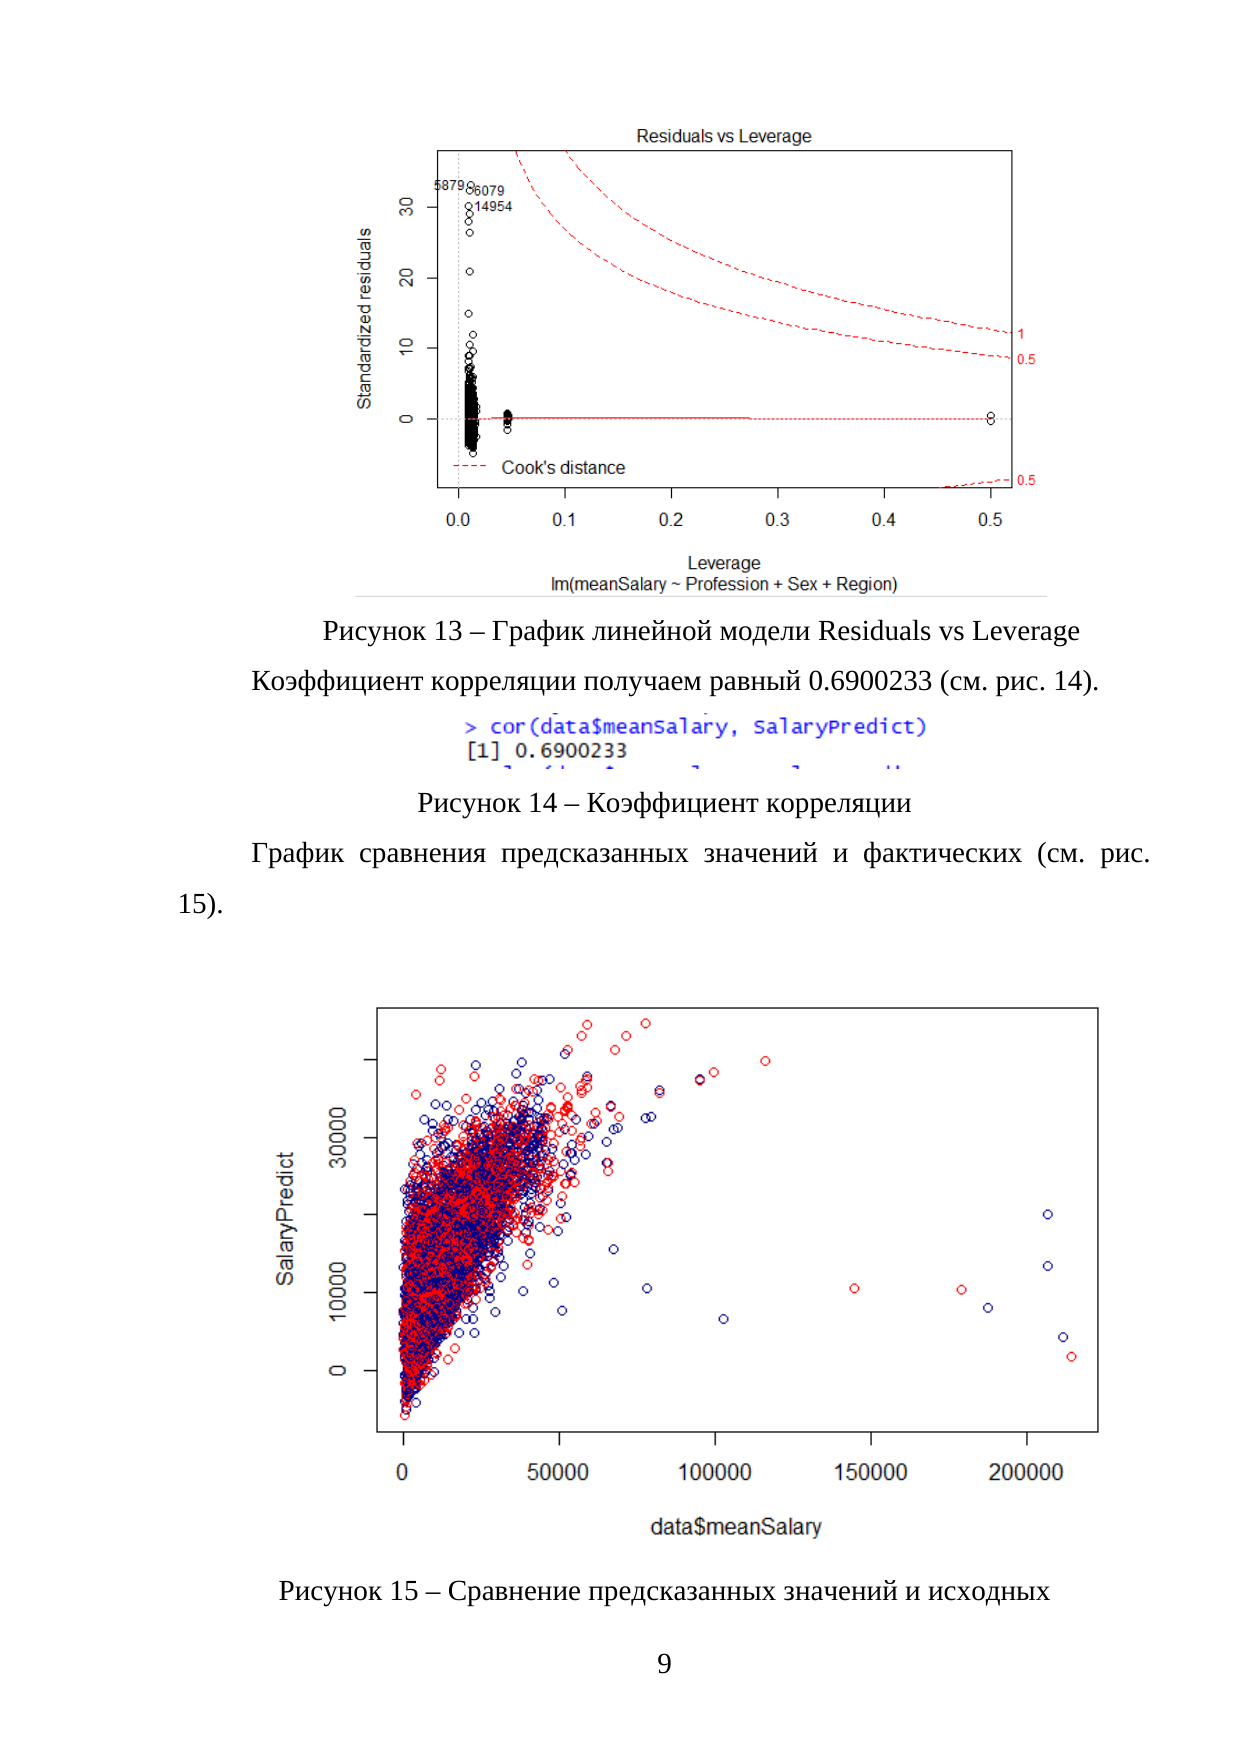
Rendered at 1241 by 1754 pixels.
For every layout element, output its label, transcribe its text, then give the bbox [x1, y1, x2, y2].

text График сравнения предсказанных значений и фактических (см. рис. 15). [177, 835, 1152, 919]
text Рисунок 15 – Сравнение предсказанных значений и исходных [177, 1573, 1152, 1607]
picture [268, 936, 1135, 1557]
text Рисунок 13 – График линейной модели Residuals vs Leverage [177, 613, 1152, 647]
picture [355, 118, 1048, 597]
picture [462, 713, 941, 769]
text Рисунок 14 – Коэффициент корреляции [177, 785, 1152, 819]
text Коэффициент корреляции получаем равный 0.6900233 (см. рис. 14). [177, 663, 1152, 697]
